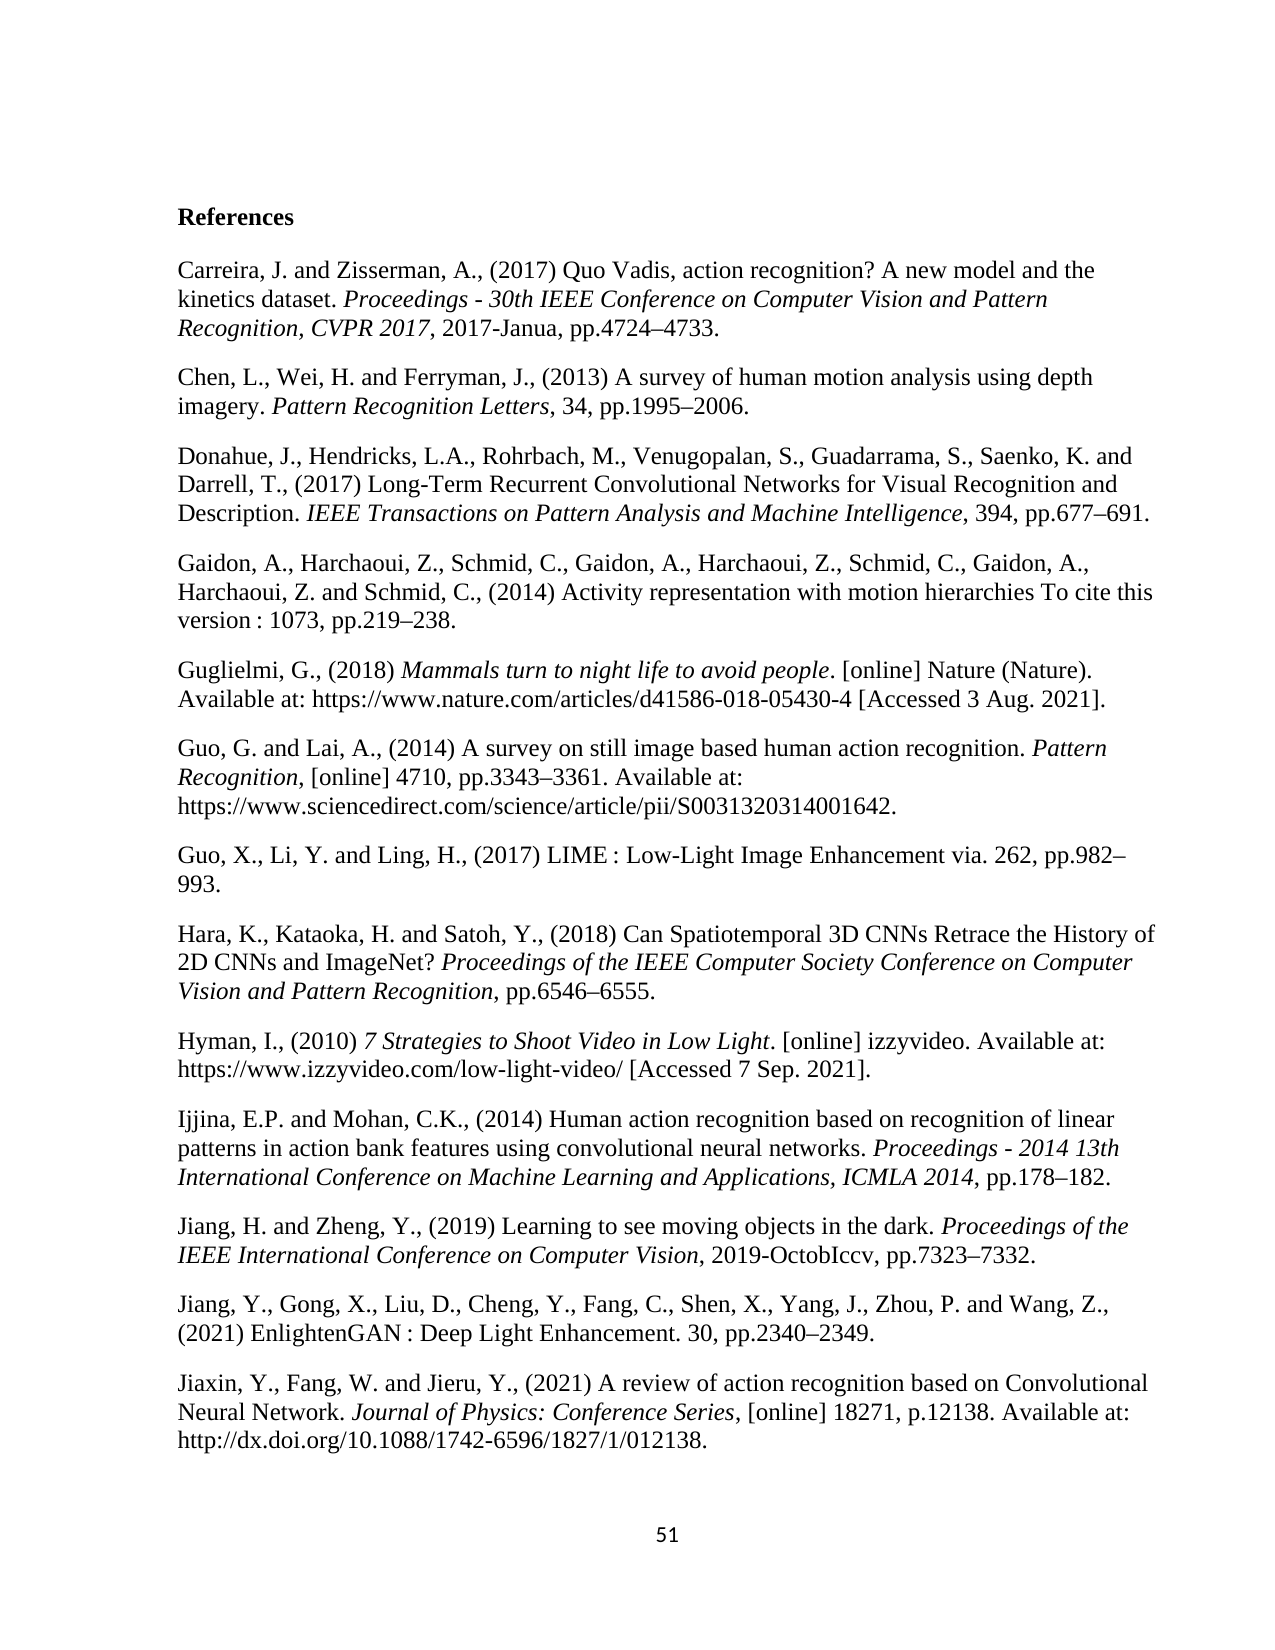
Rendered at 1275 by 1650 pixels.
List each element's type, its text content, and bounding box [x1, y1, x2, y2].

text Carreira, J. and Zisserman, A., (2017) Quo Vadis, action recognition? A new model and the kinetics dataset. Proceedings - 30th IEEE Conference on Computer Vision and Pattern Recognition, CVPR 2017, 2017-Janua, pp.4724–4733. [177, 255, 1157, 342]
text Gaidon, A., Harchaoui, Z., Schmid, C., Gaidon, A., Harchaoui, Z., Schmid, C., Gaidon, A., Harchaoui, Z. and Schmid, C., (2014) Activity representation with motion hierarchies To cite this version : 1073, pp.219–238. [177, 548, 1157, 634]
text Jiang, H. and Zheng, Y., (2019) Learning to see moving objects in the dark. Proceedings of the IEEE International Conference on Computer Vision, 2019-OctobIccv, pp.7323–7332. [177, 1211, 1157, 1269]
text Jiang, Y., Gong, X., Liu, D., Cheng, Y., Fang, C., Shen, X., Yang, J., Zhou, P. and Wang, Z., (2021) EnlightenGAN : Deep Light Enhancement. 30, pp.2340–2349. [177, 1289, 1157, 1347]
text Donahue, J., Hendricks, L.A., Rohrbach, M., Venugopalan, S., Guadarrama, S., Saenko, K. and Darrell, T., (2017) Long-Term Recurrent Convolutional Networks for Visual Recognition and Description. IEEE Transactions on Pattern Analysis and Machine Intelligence, 394, pp.677–691. [177, 441, 1157, 527]
text Guo, X., Li, Y. and Ling, H., (2017) LIME : Low-Light Image Enhancement via. 262, pp.982–993. [177, 840, 1157, 898]
text Guo, G. and Lai, A., (2014) A survey on still image based human action recognition. Pattern Recognition, [online] 4710, pp.3343–3361. Available at: https://www.sciencedirect.com/science/article/pii/S0031320314001642. [177, 733, 1157, 819]
text Hyman, I., (2010) 7 Strategies to Shoot Video in Low Light. [online] izzyvideo. Available at: https://www.izzyvideo.com/low-light-video/ [Accessed 7 Sep. 2021]. [177, 1026, 1157, 1083]
text Jiaxin, Y., Fang, W. and Jieru, Y., (2021) A review of action recognition based on Convolutional Neural Network. Journal of Physics: Conference Series, [online] 18271, p.12138. Available at: http://dx.doi.org/10.1088/1742-6596/1827/1/012138. [177, 1368, 1157, 1454]
text Chen, L., Wei, H. and Ferryman, J., (2013) A survey of human motion analysis using depth imagery. Pattern Recognition Letters, 34, pp.1995–2006. [177, 362, 1157, 420]
text Ijjina, E.P. and Mohan, C.K., (2014) Human action recognition based on recognition of linear patterns in action bank features using convolutional neural networks. Proceedings - 2014 13th International Conference on Machine Learning and Applications, ICMLA 2014, pp.178–182. [177, 1104, 1157, 1190]
text References [177, 202, 1157, 230]
text Hara, K., Kataoka, H. and Satoh, Y., (2018) Can Spatiotemporal 3D CNNs Retrace the History of 2D CNNs and ImageNet? Proceedings of the IEEE Computer Society Conference on Computer Vision and Pattern Recognition, pp.6546–6555. [177, 919, 1157, 1005]
text Guglielmi, G., (2018) Mammals turn to night life to avoid people. [online] Nature (Nature). Available at: https://www.nature.com/articles/d41586-018-05430-4 [Accessed 3 Aug. 2021]. [177, 655, 1157, 712]
